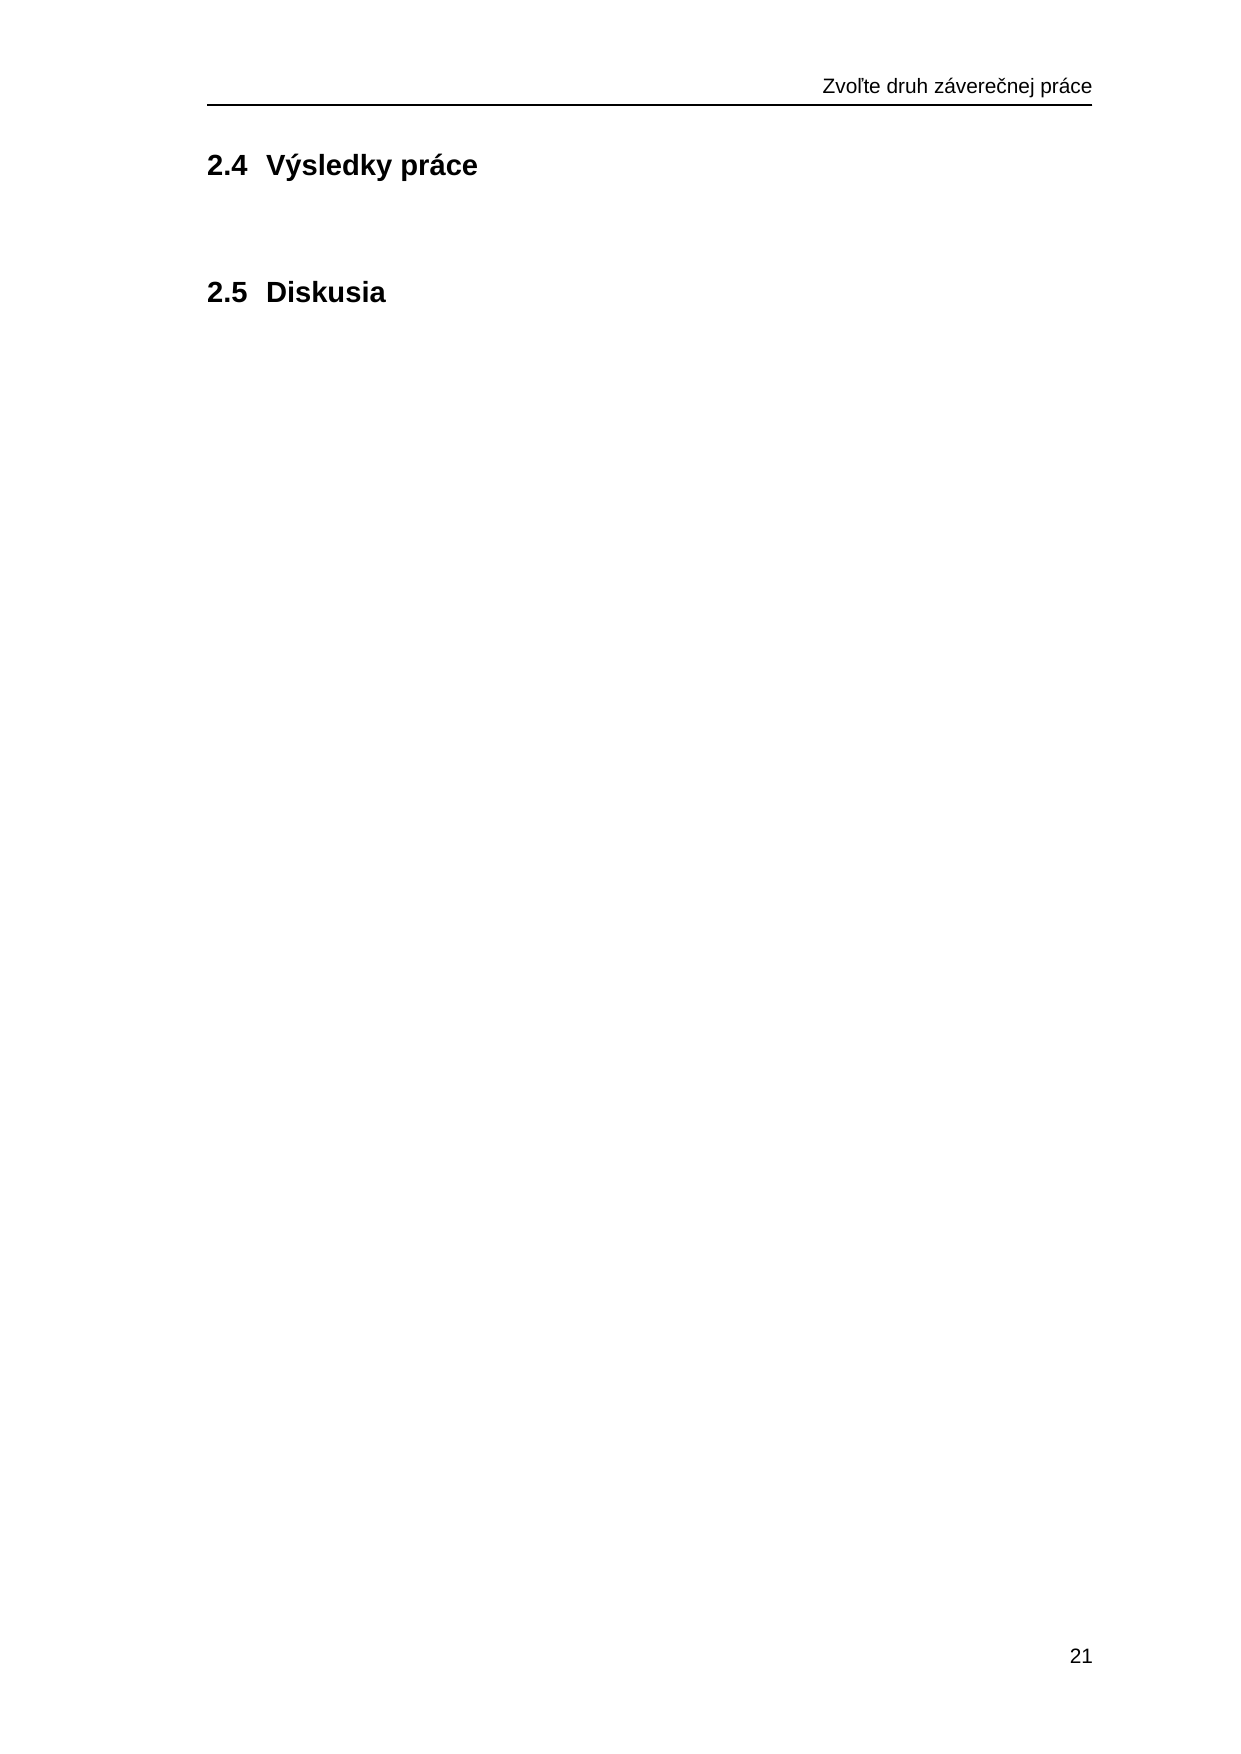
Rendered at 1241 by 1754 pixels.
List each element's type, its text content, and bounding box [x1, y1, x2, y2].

subtitle Diskusia [207, 275, 1092, 308]
subtitle Výsledky práce [207, 148, 1092, 181]
